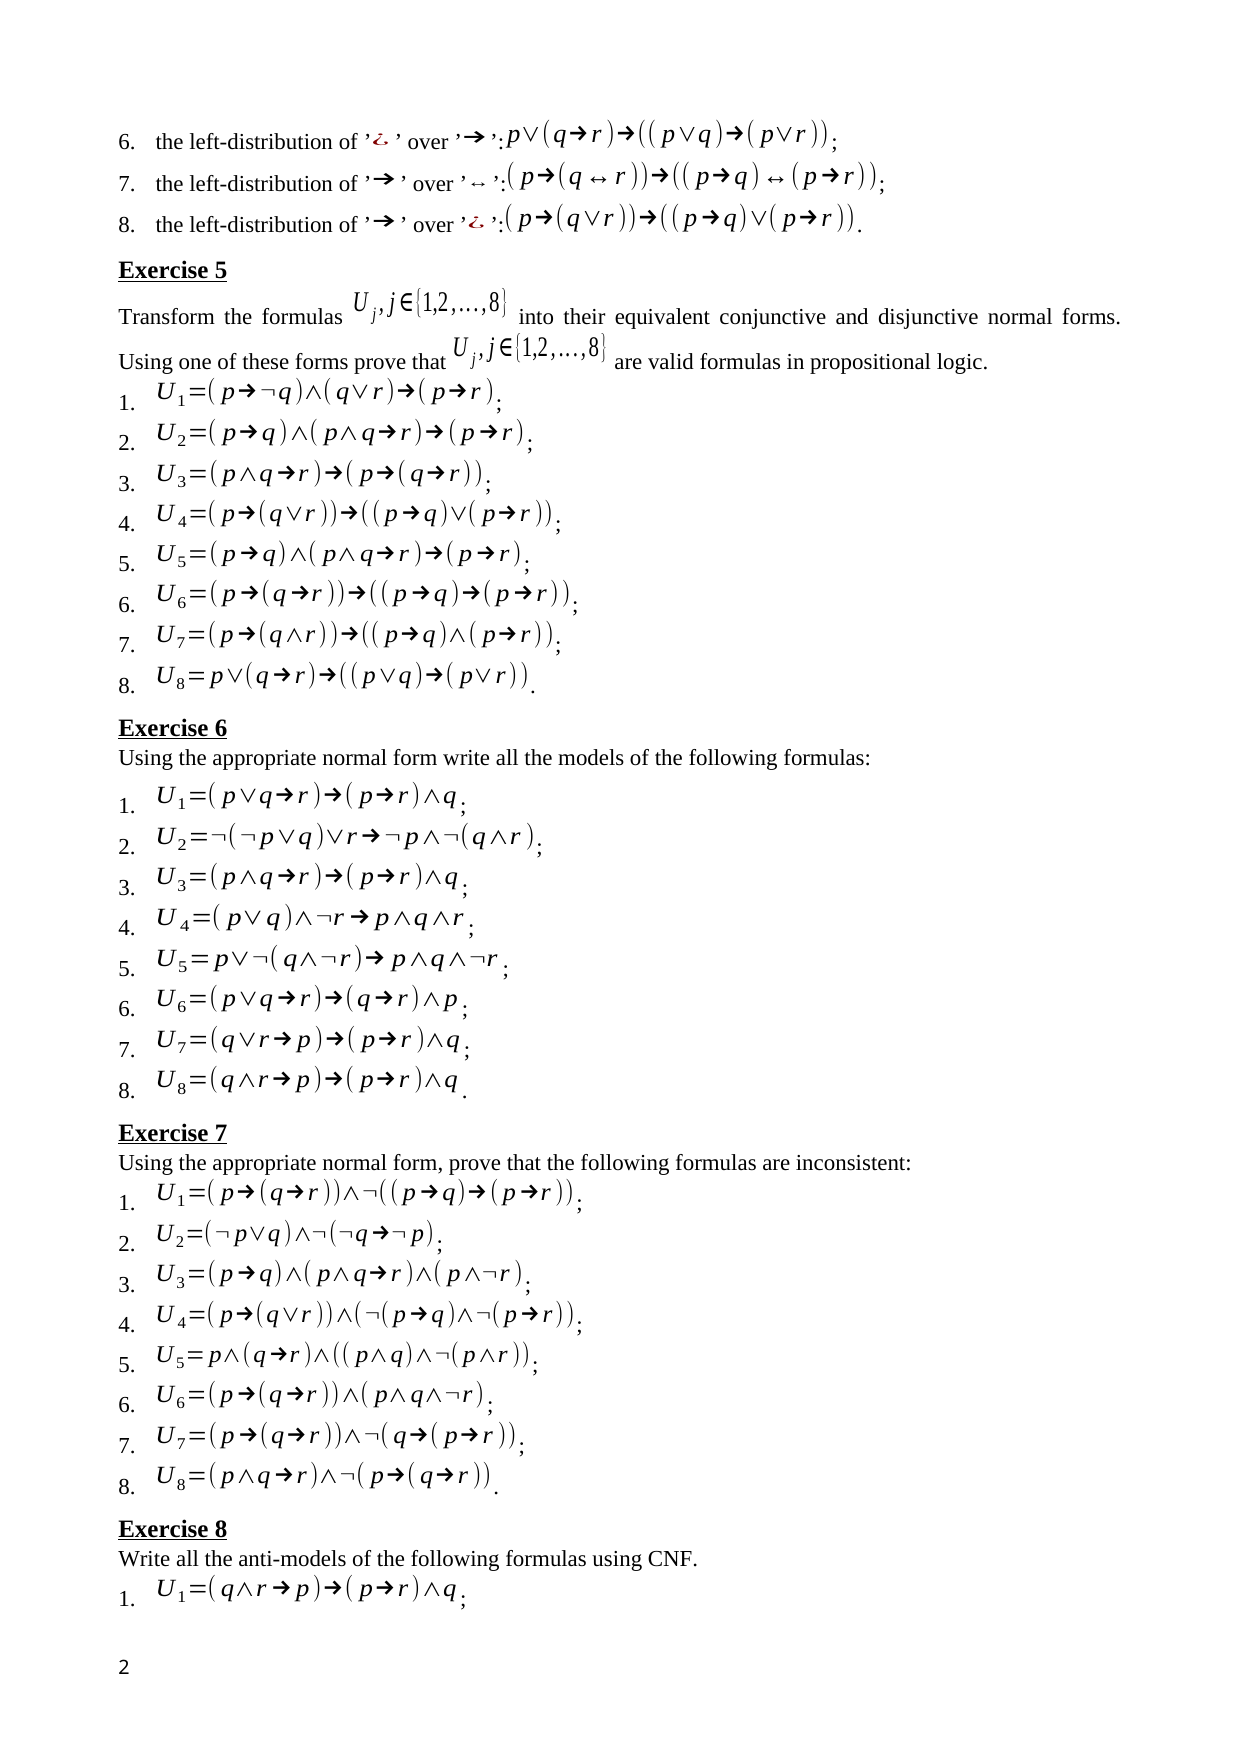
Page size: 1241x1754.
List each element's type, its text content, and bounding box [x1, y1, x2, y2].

list the left-distribution of ’’ over ’’:; [118, 118, 1122, 154]
text Using the appropriate normal form write all the models of the following formulas: [118, 744, 1122, 770]
list ; [118, 1218, 1122, 1256]
list ; [118, 1420, 1122, 1458]
list Exercise 7 [118, 1118, 1122, 1146]
list ; [118, 498, 1122, 537]
list ; [118, 619, 1122, 658]
list ; [118, 1024, 1122, 1062]
list ; [118, 539, 1122, 576]
list Exercise 8 [118, 1514, 1122, 1542]
list ; [118, 821, 1122, 859]
list ; [118, 458, 1122, 496]
list ; [118, 1258, 1122, 1297]
list ; [118, 943, 1122, 981]
list . [118, 1064, 1122, 1103]
list ; [118, 578, 1122, 617]
list Exercise 5 [118, 256, 1122, 284]
list ; [118, 1379, 1122, 1418]
list the left-distribution of ’’ over ’’:; [118, 160, 1122, 196]
list ; [118, 983, 1122, 1022]
list ; [118, 1299, 1122, 1338]
list ; [118, 861, 1122, 900]
list ; [118, 1177, 1122, 1216]
list ; [118, 1340, 1122, 1377]
list ; [118, 1573, 1122, 1612]
list ; [118, 780, 1122, 819]
list . [118, 660, 1122, 698]
list ; [118, 902, 1122, 941]
list ; [118, 376, 1122, 415]
list ; [118, 417, 1122, 456]
text Using the appropriate normal form, prove that the following formulas are inconsistent: [118, 1149, 1122, 1175]
text Transform the formulas into their equivalent conjunctive and disjunctive normal forms. Using one of these forms prove that are valid formulas in propositional logic. [118, 287, 1122, 374]
list the left-distribution of ’’ over ’’:. [118, 201, 1122, 238]
list Exercise 6 [118, 713, 1122, 742]
list . [118, 1461, 1122, 1499]
text Write all the anti-models of the following formulas using CNF. [118, 1545, 1122, 1571]
